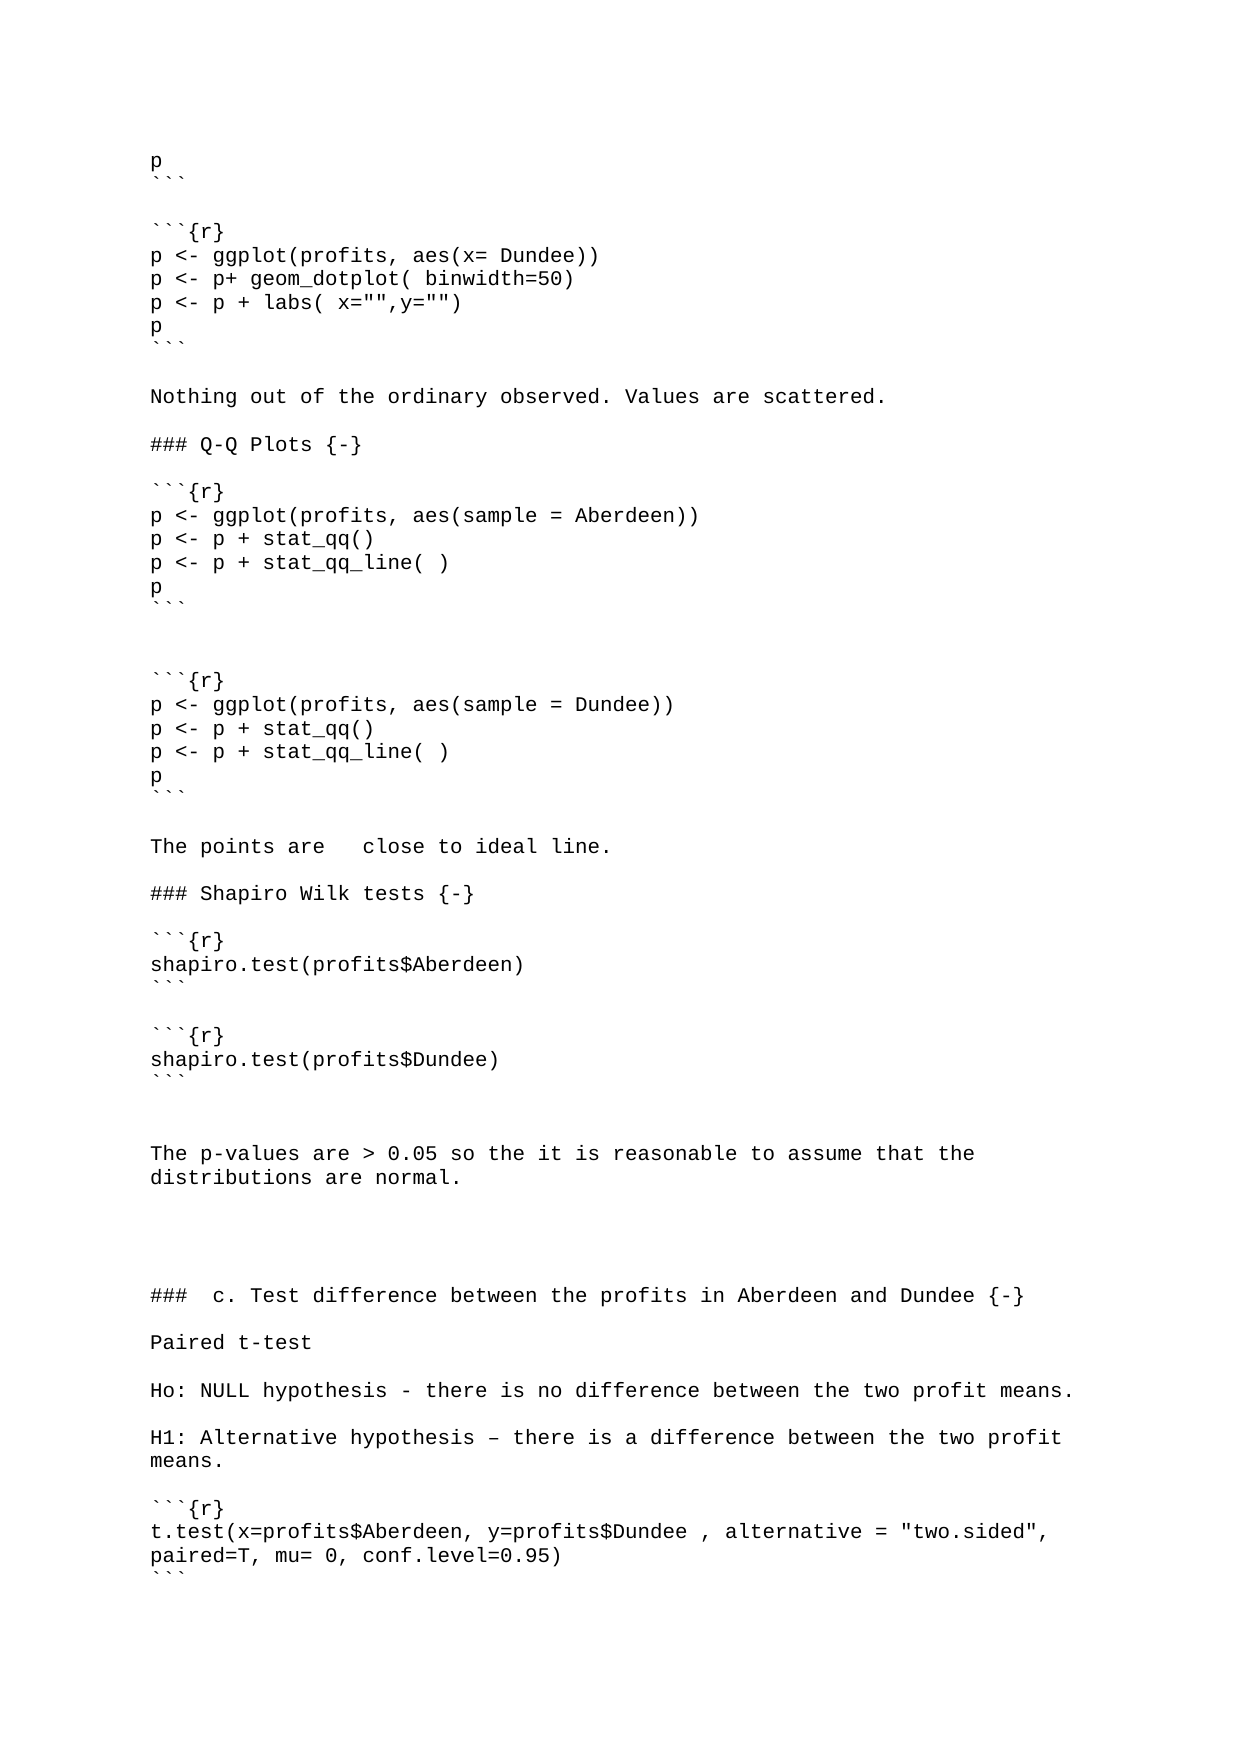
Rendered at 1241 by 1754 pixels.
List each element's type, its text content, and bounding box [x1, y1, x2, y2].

text p [150, 765, 1090, 788]
text Nothing out of the ordinary observed. Values are scattered. [150, 386, 1090, 410]
text p <- p + stat_qq_line( ) [150, 552, 1090, 576]
text p <- p + labs( x="",y="") [150, 292, 1090, 316]
text ``` [150, 174, 1090, 197]
text ### Shapiro Wilk tests {-} [150, 883, 1090, 907]
text ### c. Test difference between the profits in Aberdeen and Dundee {-} [150, 1285, 1090, 1309]
text p <- p + stat_qq_line( ) [150, 741, 1090, 765]
text p <- p + stat_qq() [150, 717, 1090, 741]
text ### Q-Q Plots {-} [150, 434, 1090, 457]
text The p-values are > 0.05 so the it is reasonable to assume that the distributions are normal. [150, 1143, 1090, 1190]
text ```{r} [150, 1498, 1090, 1521]
text ```{r} [150, 481, 1090, 505]
text p <- ggplot(profits, aes(sample = Dundee)) [150, 694, 1090, 717]
text p [150, 150, 1090, 174]
text p <- ggplot(profits, aes(x= Dundee)) [150, 244, 1090, 268]
text shapiro.test(profits$Aberdeen) [150, 954, 1090, 978]
text ``` [150, 599, 1090, 623]
text ``` [150, 339, 1090, 363]
text p [150, 316, 1090, 339]
text H1: Alternative hypothesis – there is a difference between the two profit means. [150, 1427, 1090, 1474]
text ```{r} [150, 221, 1090, 244]
text t.test(x=profits$Aberdeen, y=profits$Dundee , alternative = "two.sided", paired=T, mu= 0, conf.level=0.95) [150, 1521, 1090, 1569]
text ``` [150, 1072, 1090, 1096]
text Paired t-test [150, 1332, 1090, 1356]
text p <- p+ geom_dotplot( binwidth=50) [150, 268, 1090, 292]
text ``` [150, 1569, 1090, 1592]
text p <- p + stat_qq() [150, 528, 1090, 552]
text ``` [150, 788, 1090, 812]
text ```{r} [150, 670, 1090, 694]
text Ho: NULL hypothesis - there is no difference between the two profit means. [150, 1379, 1090, 1403]
text p [150, 576, 1090, 599]
text The points are close to ideal line. [150, 836, 1090, 859]
text ``` [150, 978, 1090, 1001]
text ```{r} [150, 930, 1090, 954]
text p <- ggplot(profits, aes(sample = Aberdeen)) [150, 505, 1090, 528]
text shapiro.test(profits$Dundee) [150, 1048, 1090, 1072]
text ```{r} [150, 1025, 1090, 1048]
